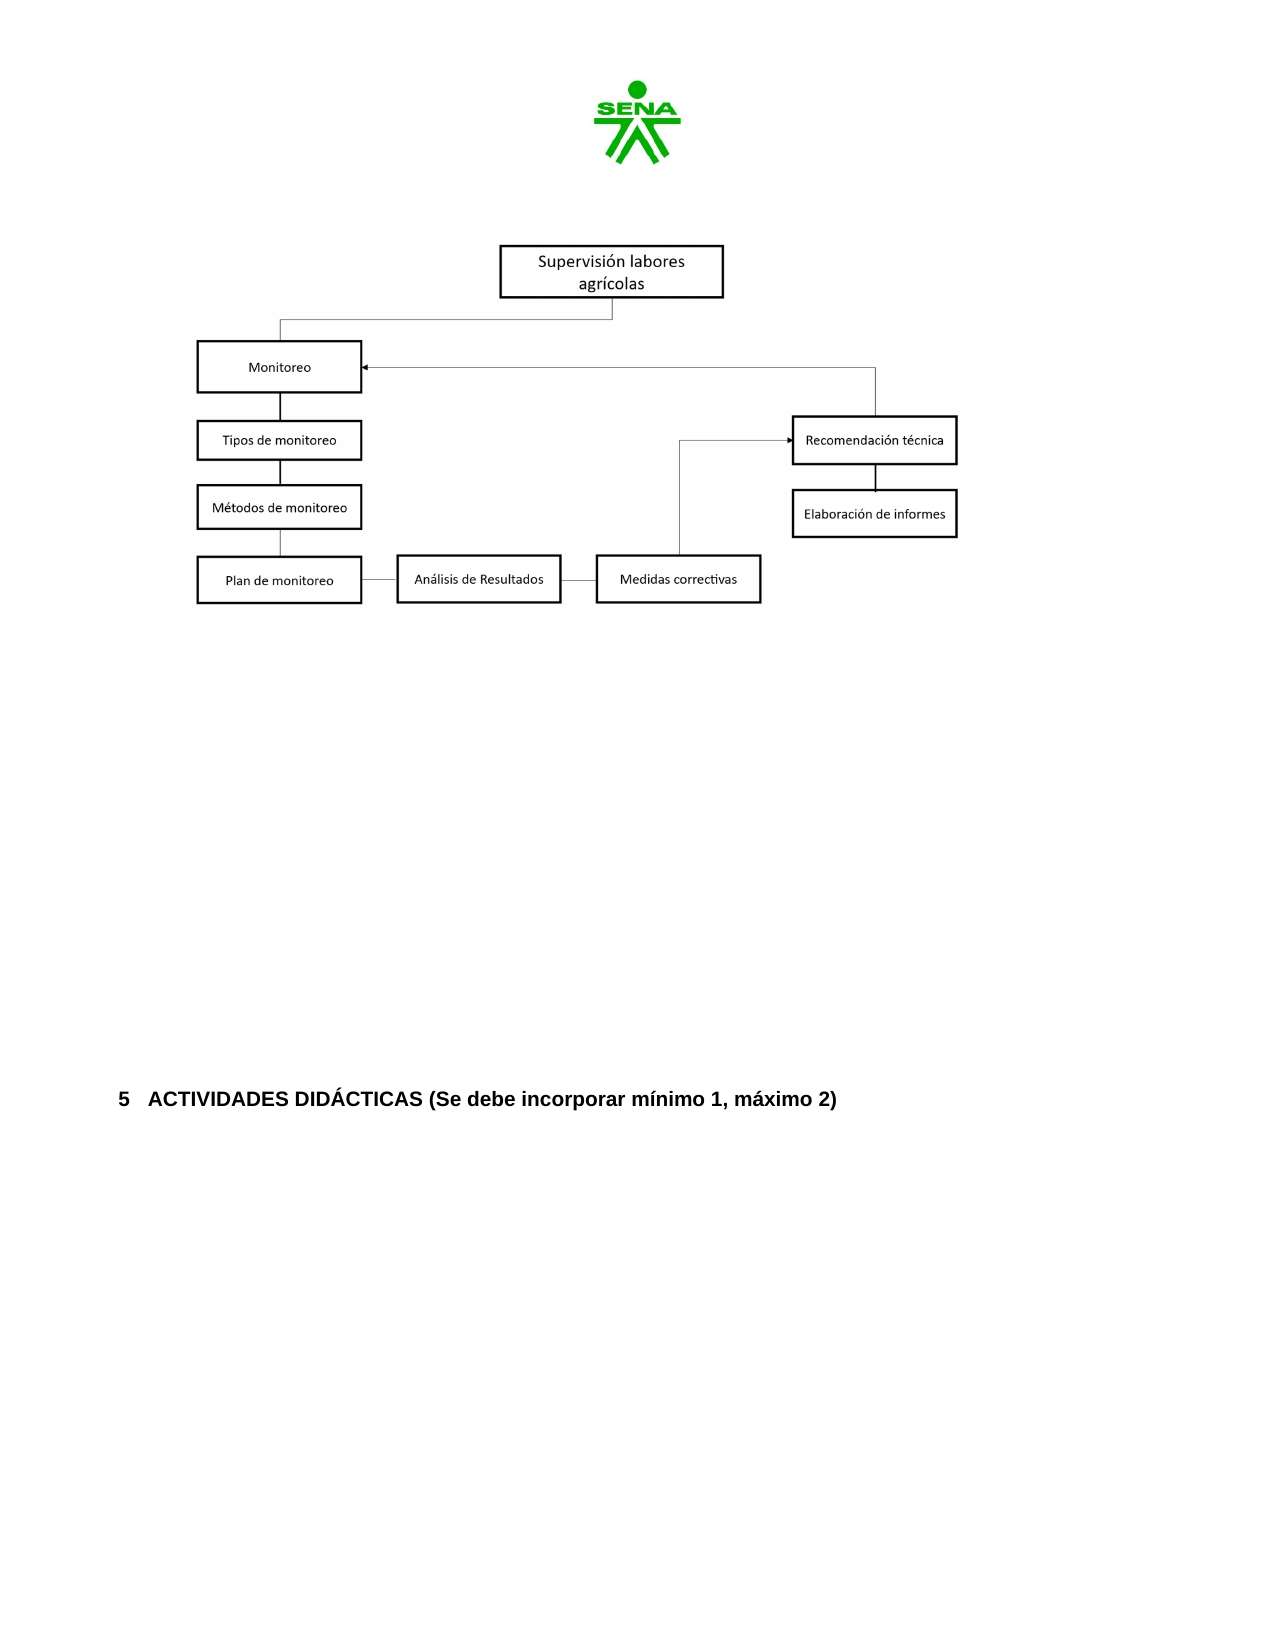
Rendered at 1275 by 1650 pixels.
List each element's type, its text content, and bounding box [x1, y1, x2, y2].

picture [588, 75, 687, 172]
picture [118, 197, 1105, 753]
list ACTIVIDADES DIDÁCTICAS (Se debe incorporar mínimo 1, máximo 2) [118, 1086, 1157, 1110]
